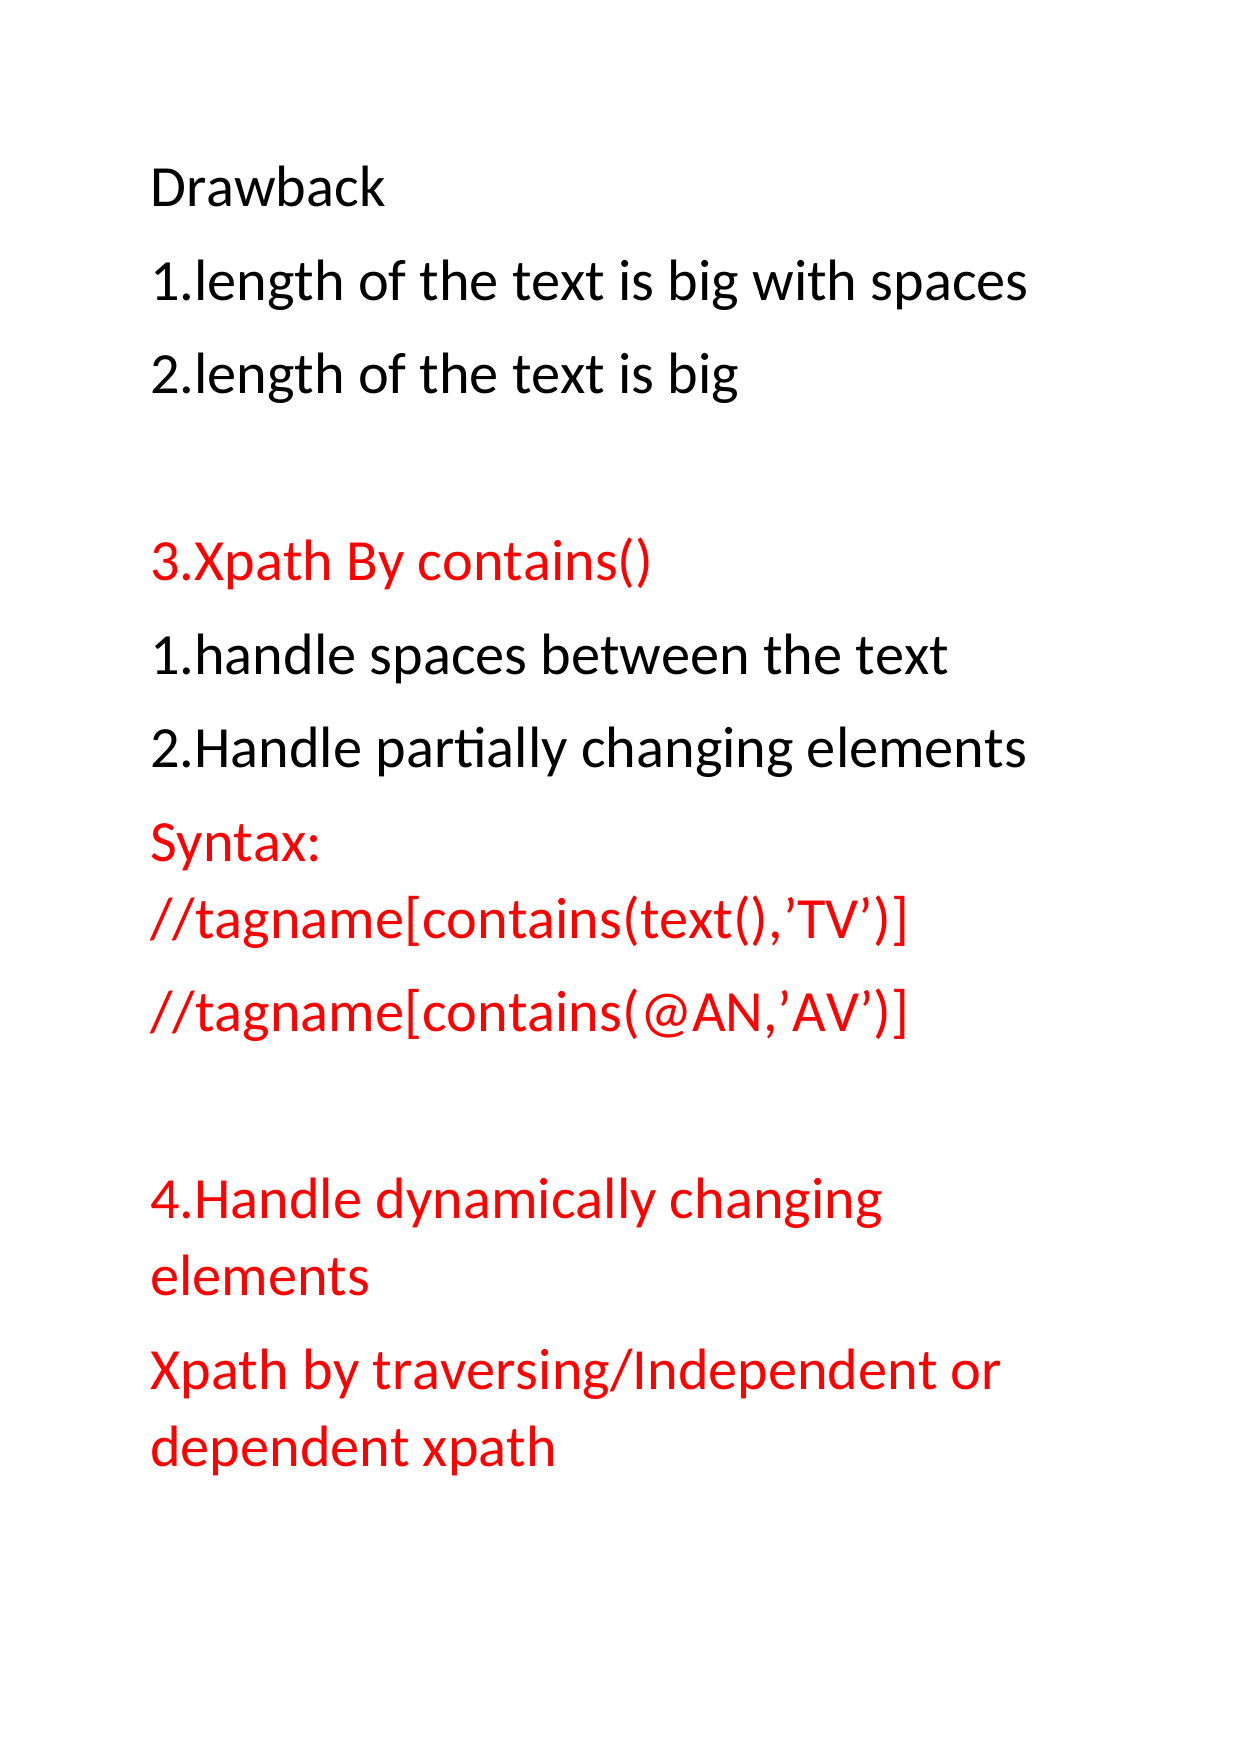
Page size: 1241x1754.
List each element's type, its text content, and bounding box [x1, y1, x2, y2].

text //tagname[contains(@AN,’AV’)] [150, 975, 1090, 1046]
text 2.length of the text is big [150, 337, 1090, 408]
text 2.Handle partially changing elements [150, 711, 1090, 782]
text Drawback [150, 150, 1090, 221]
text 4.Handle dynamically changing elements [150, 1162, 1090, 1310]
text 1.length of the text is big with spaces [150, 243, 1090, 315]
text 3.Xpath By contains() [150, 524, 1090, 595]
text 1.handle spaces between the text [150, 618, 1090, 689]
text Syntax: //tagname[contains(text(),’TV’)] [150, 805, 1090, 953]
text Xpath by traversing/Independent or dependent xpath [150, 1333, 1090, 1481]
